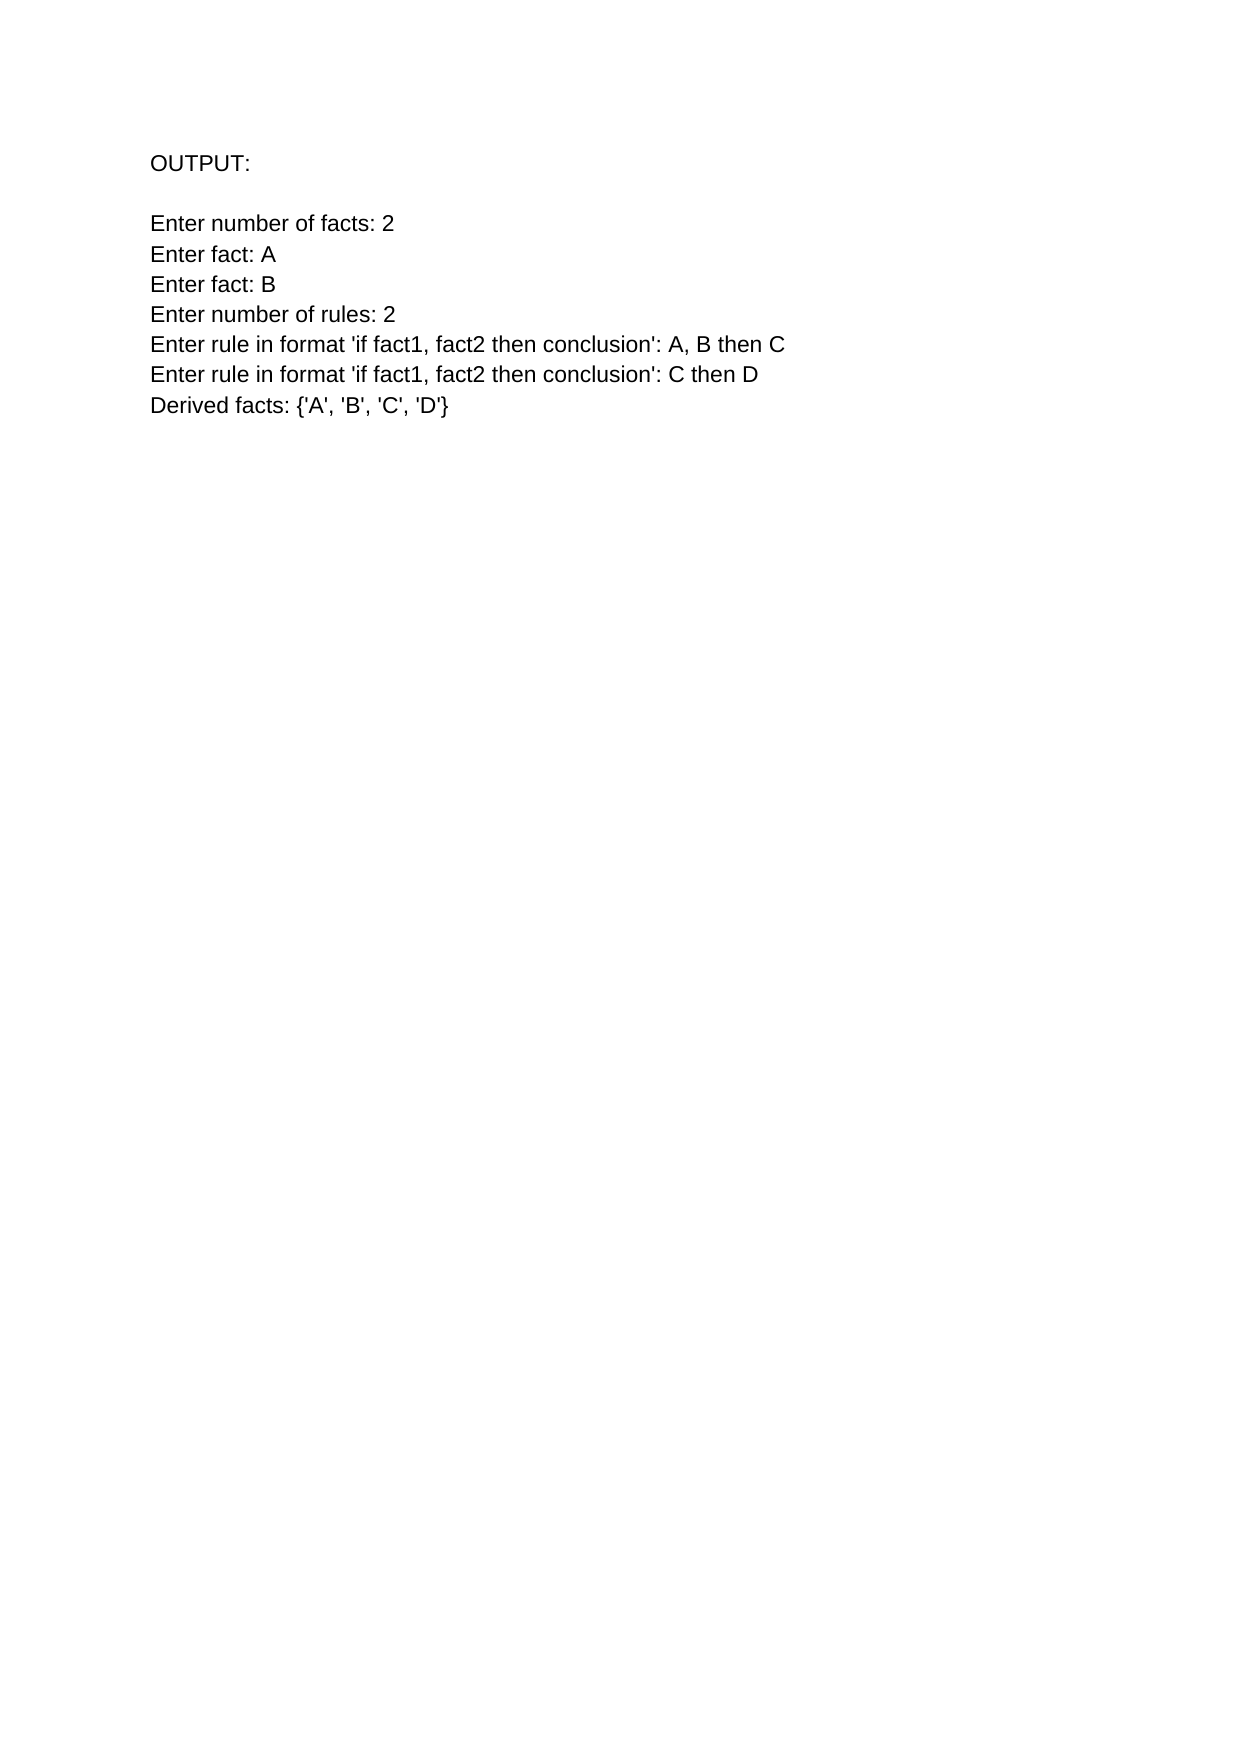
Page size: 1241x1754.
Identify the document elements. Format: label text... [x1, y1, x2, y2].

text Enter fact: B [150, 271, 1090, 297]
text Enter rule in format 'if fact1, fact2 then conclusion': A, B then C [150, 331, 1090, 358]
text Enter number of facts: 2 [150, 210, 1090, 237]
text Derived facts: {'A', 'B', 'C', 'D'} [150, 392, 1090, 418]
text Enter rule in format 'if fact1, fact2 then conclusion': C then D [150, 361, 1090, 388]
text OUTPUT: [150, 150, 1090, 176]
text Enter number of rules: 2 [150, 301, 1090, 327]
text Enter fact: A [150, 241, 1090, 267]
